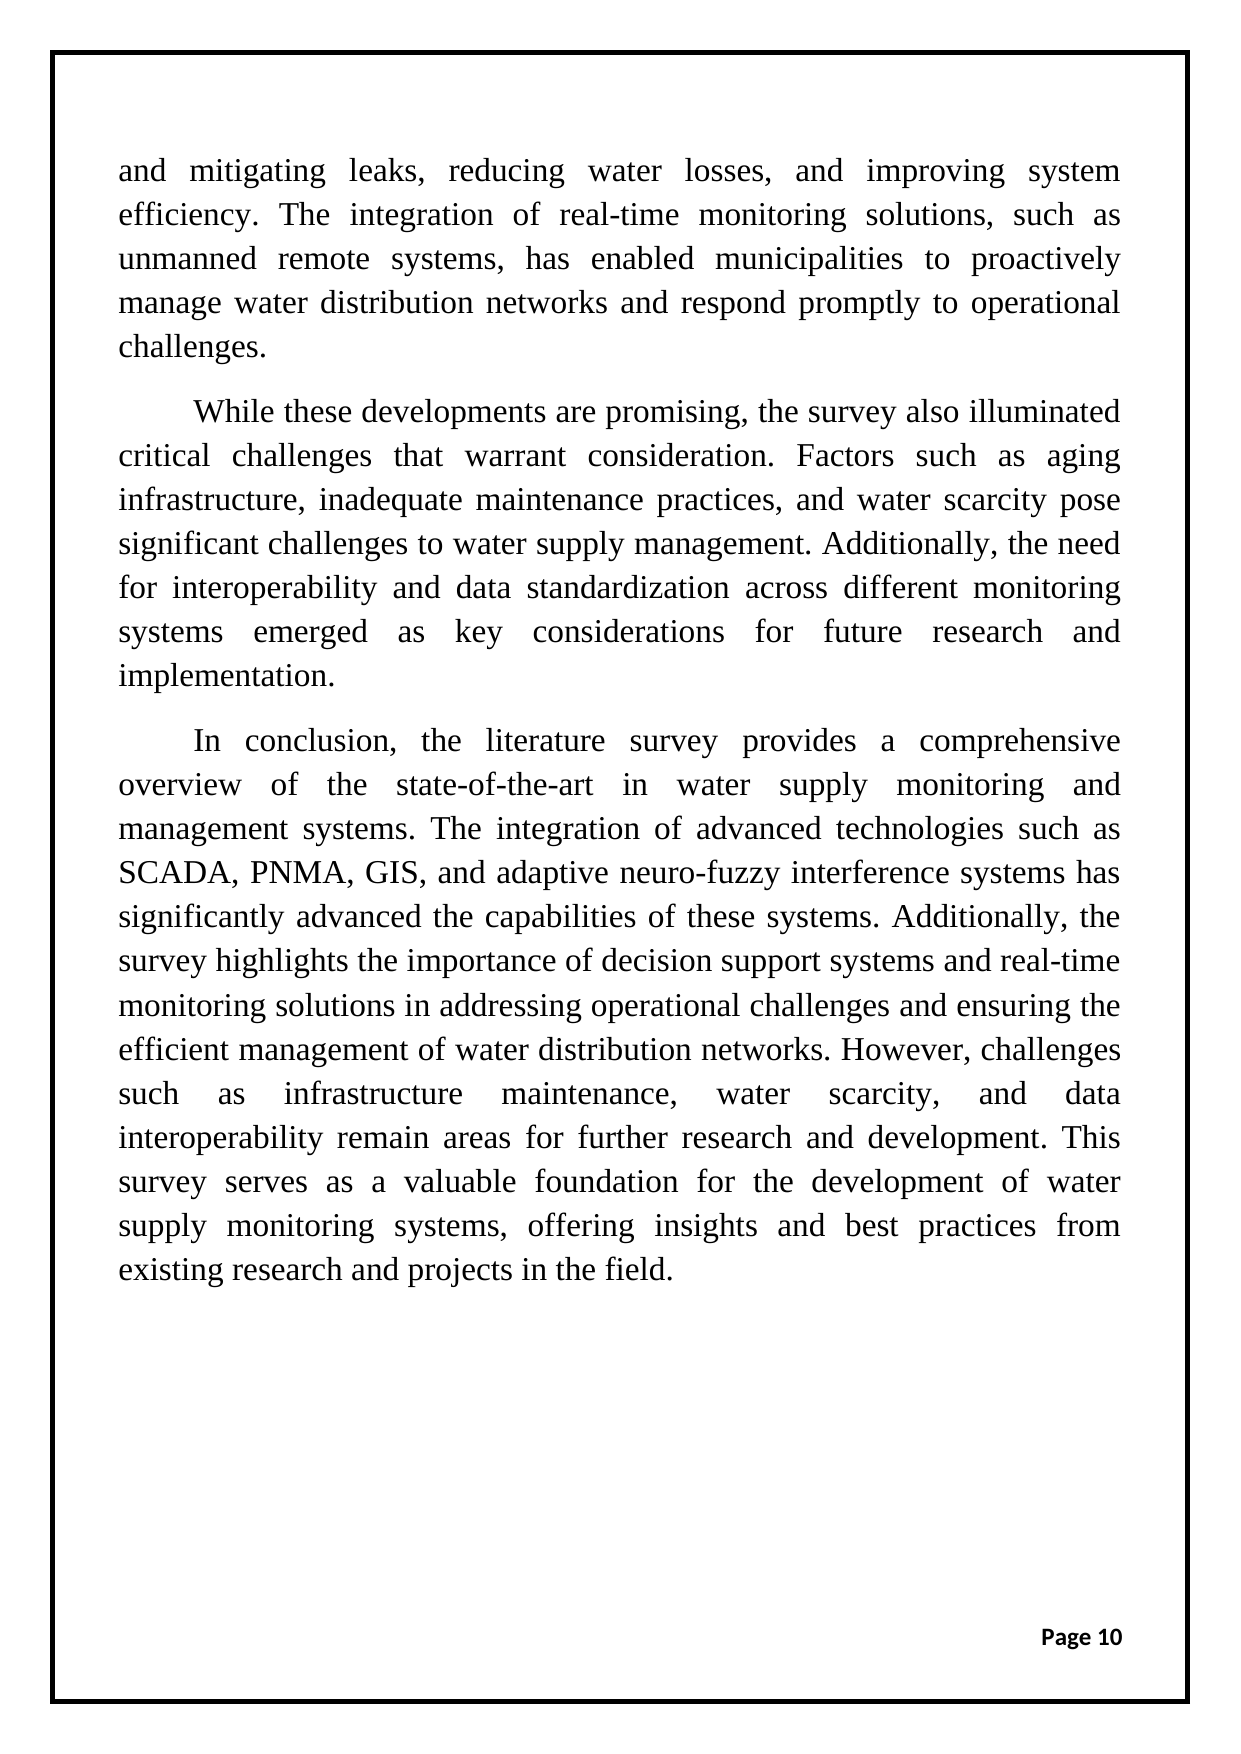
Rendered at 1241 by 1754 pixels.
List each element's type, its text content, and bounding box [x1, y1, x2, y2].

text In conclusion, the literature survey provides a comprehensive overview of the state-of-the-art in water supply monitoring and management systems. The integration of advanced technologies such as SCADA, PNMA, GIS, and adaptive neuro-fuzzy interference systems has significantly advanced the capabilities of these systems. Additionally, the survey highlights the importance of decision support systems and real-time monitoring solutions in addressing operational challenges and ensuring the efficient management of water distribution networks. However, challenges such as infrastructure maintenance, water scarcity, and data interoperability remain areas for further research and development. This survey serves as a valuable foundation for the development of water supply monitoring systems, offering insights and best practices from existing research and projects in the field. [118, 720, 1122, 1287]
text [118, 150, 1122, 364]
text While these developments are promising, the survey also illuminated critical challenges that warrant consideration. Factors such as aging infrastructure, inadequate maintenance practices, and water scarcity pose significant challenges to water supply management. Additionally, the need for interoperability and data standardization across different monitoring systems emerged as key considerations for future research and implementation. [118, 391, 1122, 694]
